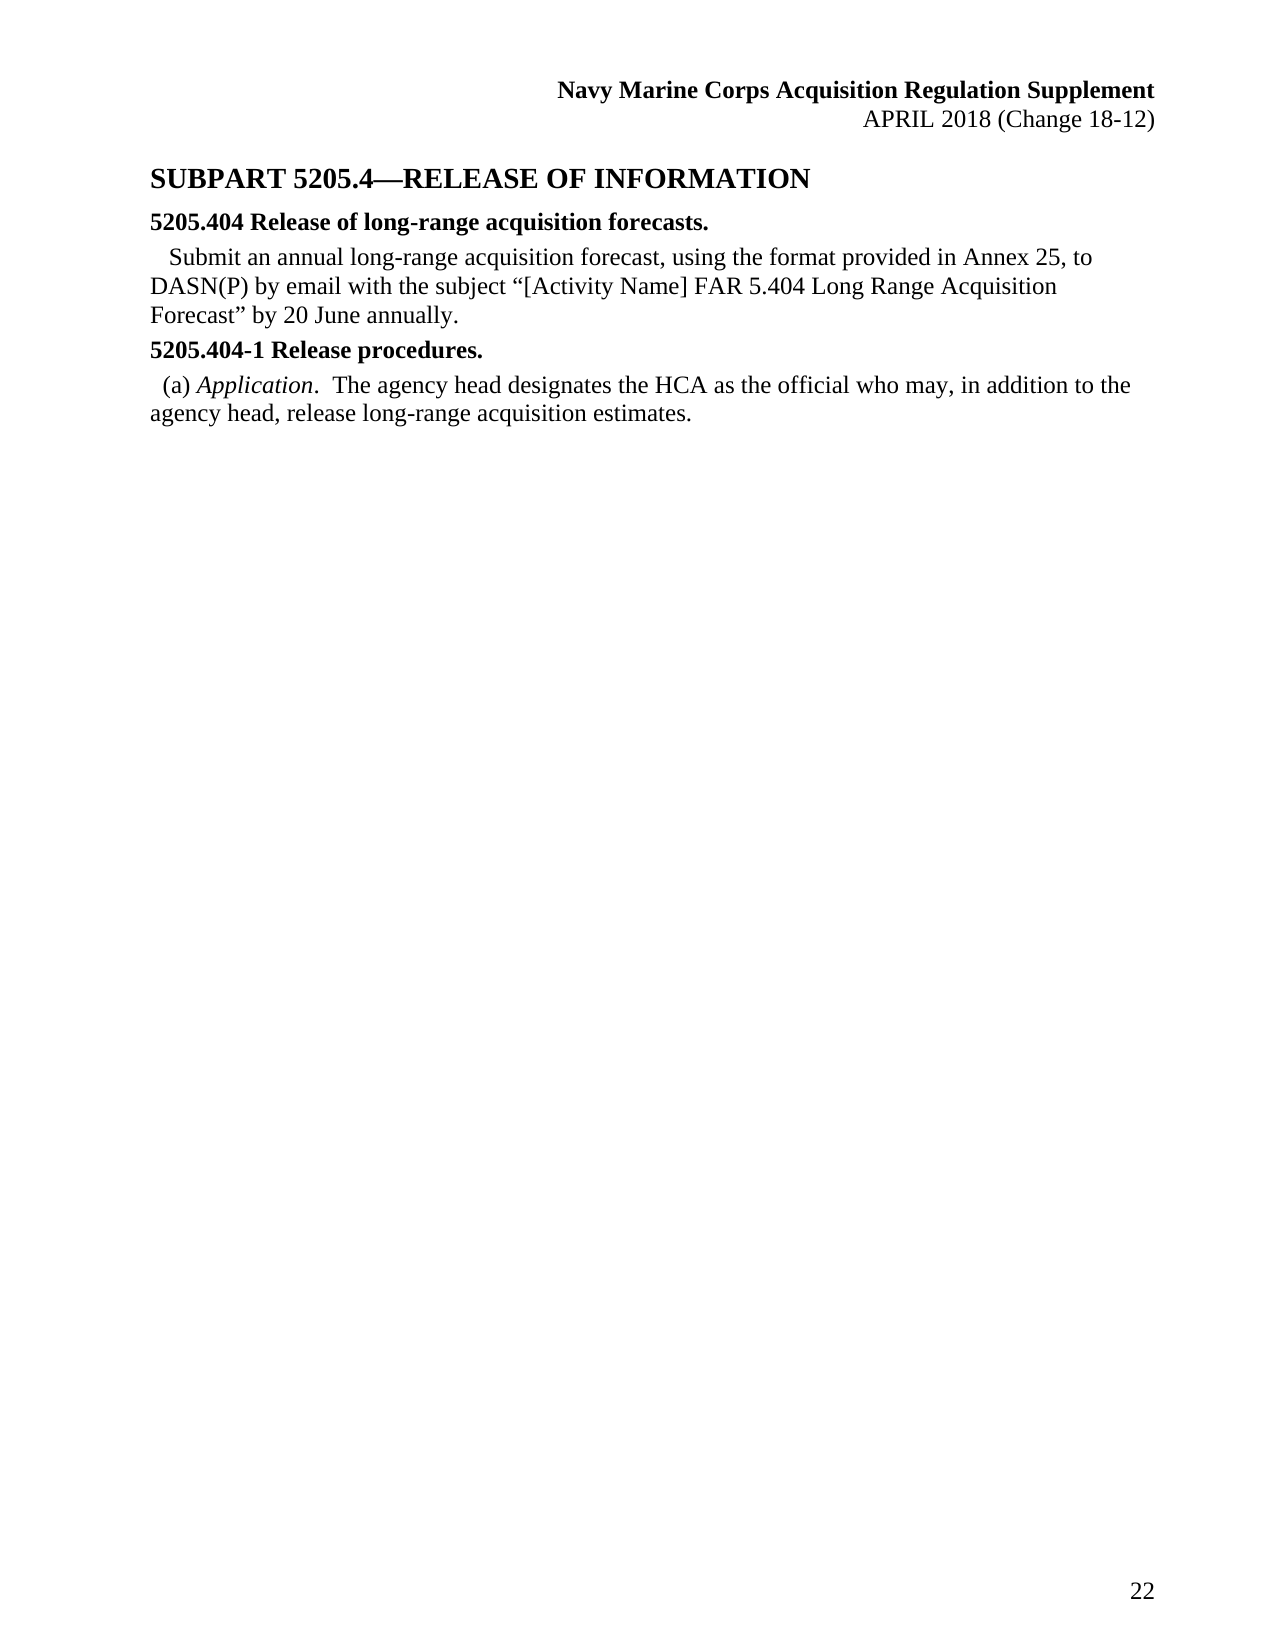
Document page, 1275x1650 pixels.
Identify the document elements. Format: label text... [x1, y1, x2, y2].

subtitle 5205.404-1 Release procedures. [150, 335, 1155, 363]
subtitle 5205.404 Release of long-range acquisition forecasts. [150, 207, 1155, 236]
text (a) Application. The agency head designates the HCA as the official who may, in addition to the agency head, release long-range acquisition estimates. [150, 370, 1155, 427]
subtitle SUBPART 5205.4—RELEASE OF INFORMATION [150, 161, 1155, 195]
text Submit an annual long-range acquisition forecast, using the format provided in Annex 25, to DASN(P) by email with the subject “[Activity Name] FAR 5.404 Long Range Acquisition Forecast” by 20 June annually. [150, 242, 1155, 328]
